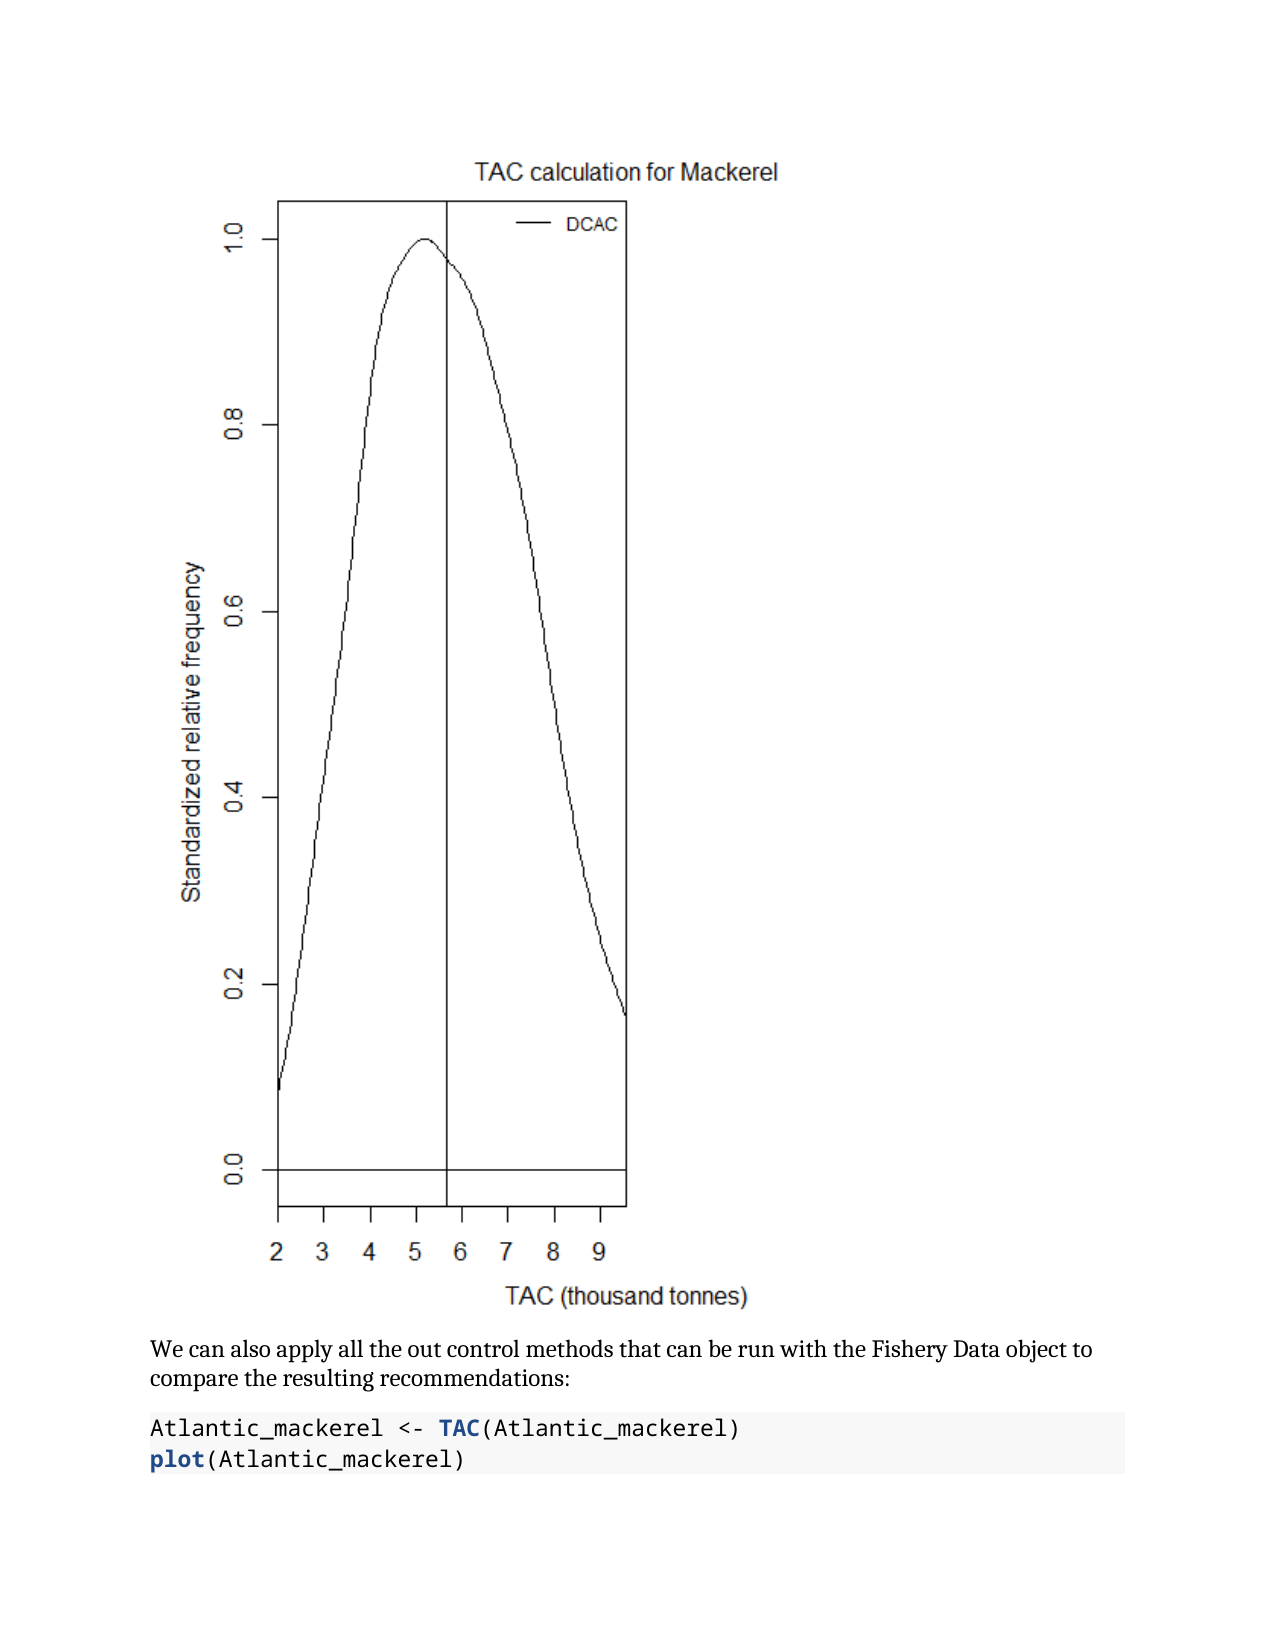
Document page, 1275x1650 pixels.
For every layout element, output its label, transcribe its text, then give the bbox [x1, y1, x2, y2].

text Atlantic_mackerel <- TAC(Atlantic_mackerel) plot(Atlantic_mackerel) [466, 1412, 1125, 1474]
text We can also apply all the out control methods that can be run with the Fishery Data object to compare the resulting recommendations: [150, 1335, 1125, 1393]
picture [168, 150, 1044, 1317]
